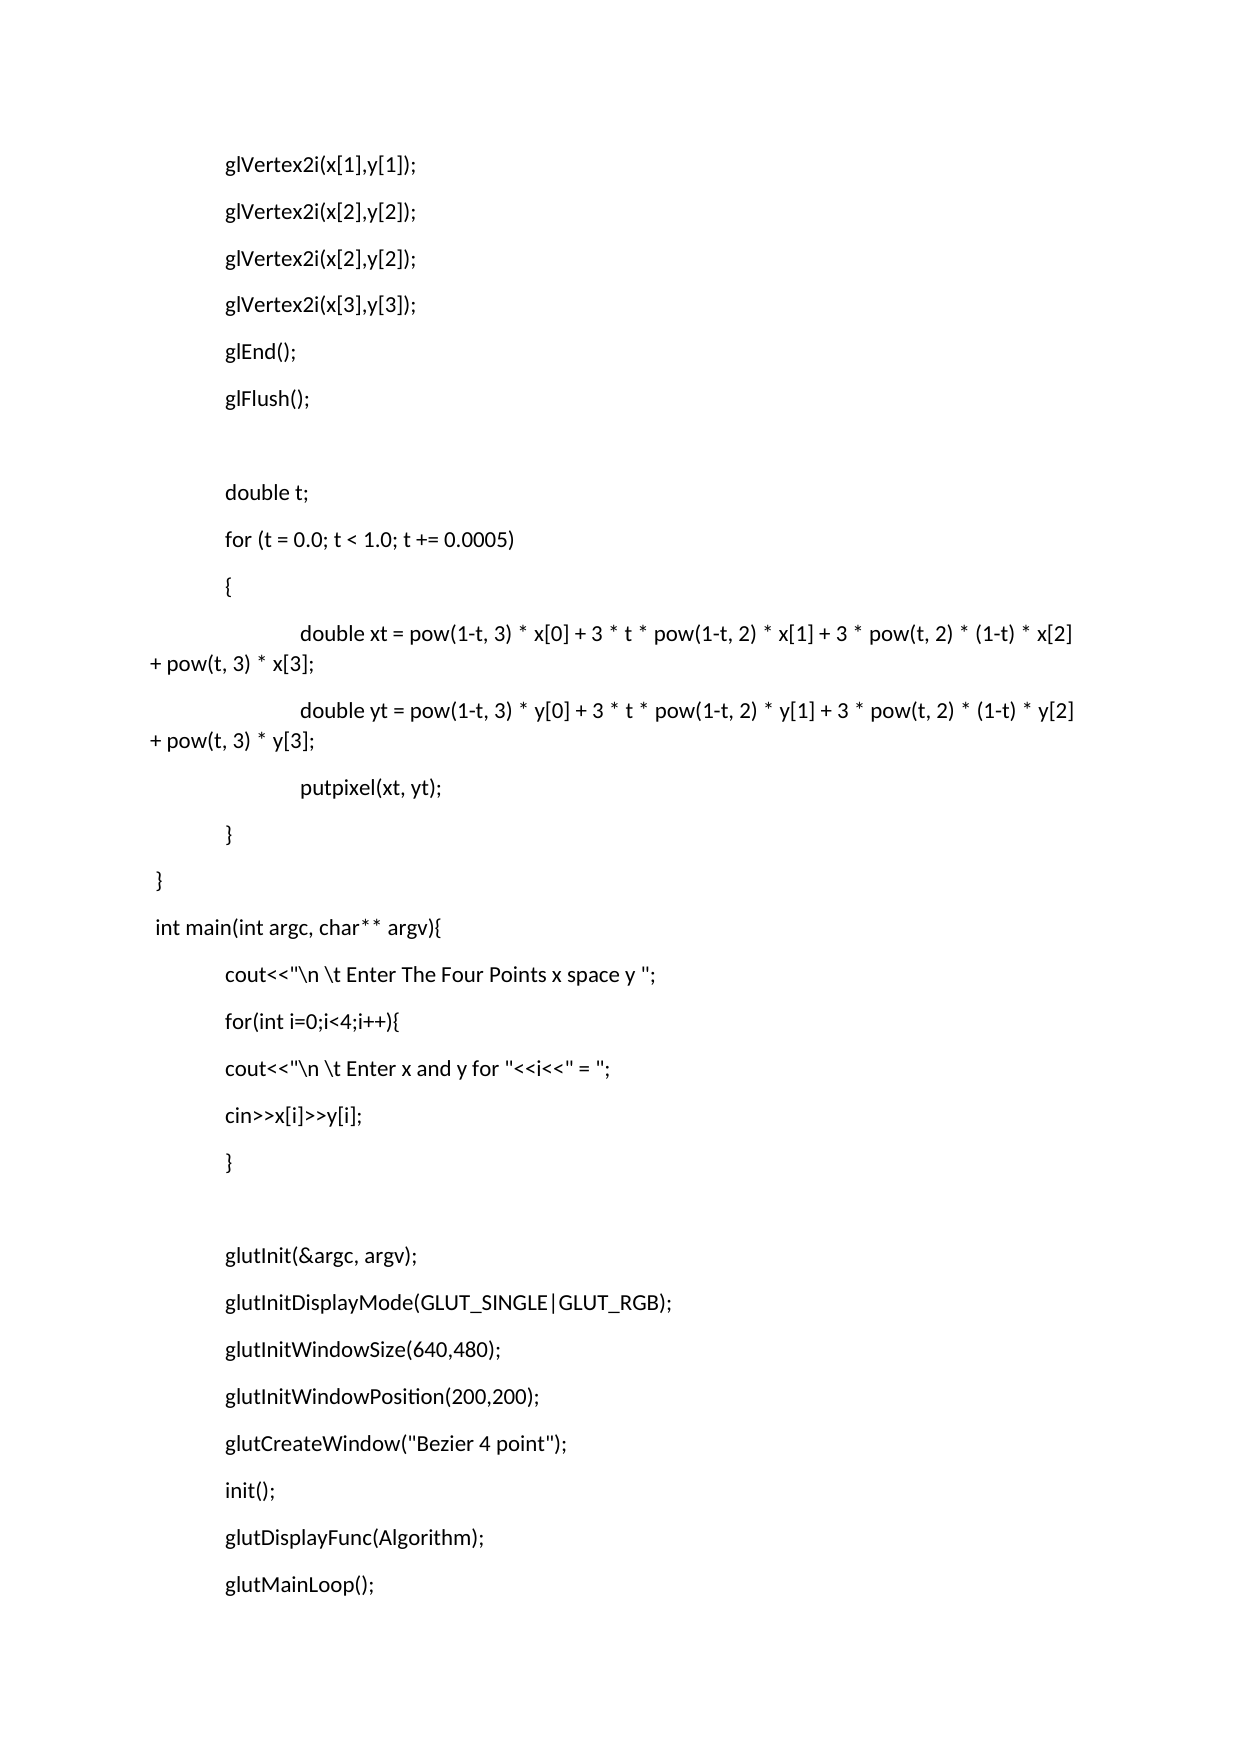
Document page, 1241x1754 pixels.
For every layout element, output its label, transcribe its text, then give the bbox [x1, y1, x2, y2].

text cin>>x[i]>>y[i]; [150, 1101, 1090, 1129]
text glEnd(); [150, 337, 1090, 366]
text { [150, 572, 1090, 600]
text double xt = pow(1-t, 3) * x[0] + 3 * t * pow(1-t, 2) * x[1] + 3 * pow(t, 2) * (1-t) * x[2] + pow(t, 3) * x[3]; [150, 619, 1090, 677]
text } [150, 867, 1090, 895]
text glVertex2i(x[2],y[2]); [150, 244, 1090, 272]
text glVertex2i(x[3],y[3]); [150, 291, 1090, 319]
text glutInit(&argc, argv); [150, 1242, 1090, 1270]
text double yt = pow(1-t, 3) * y[0] + 3 * t * pow(1-t, 2) * y[1] + 3 * pow(t, 2) * (1-t) * y[2] + pow(t, 3) * y[3]; [150, 696, 1090, 754]
text } [150, 820, 1090, 848]
text glutDisplayFunc(Algorithm); [150, 1523, 1090, 1551]
text glutInitDisplayMode(GLUT_SINGLE|GLUT_RGB); [150, 1288, 1090, 1317]
text cout<<"\n \t Enter x and y for "<<i<<" = "; [150, 1054, 1090, 1082]
text putpixel(xt, yt); [150, 773, 1090, 801]
text glFlush(); [150, 384, 1090, 412]
text glutInitWindowSize(640,480); [150, 1335, 1090, 1363]
text glVertex2i(x[2],y[2]); [150, 197, 1090, 225]
text init(); [150, 1476, 1090, 1504]
text int main(int argc, char** argv){ [150, 913, 1090, 942]
text glutMainLoop(); [150, 1570, 1090, 1598]
text for (t = 0.0; t < 1.0; t += 0.0005) [150, 525, 1090, 553]
text } [150, 1148, 1090, 1176]
text glutInitWindowPosition(200,200); [150, 1382, 1090, 1410]
text for(int i=0;i<4;i++){ [150, 1007, 1090, 1035]
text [150, 150, 1090, 178]
text glutCreateWindow("Bezier 4 point"); [150, 1429, 1090, 1457]
text cout<<"\n \t Enter The Four Points x space y "; [150, 960, 1090, 988]
text double t; [150, 478, 1090, 506]
